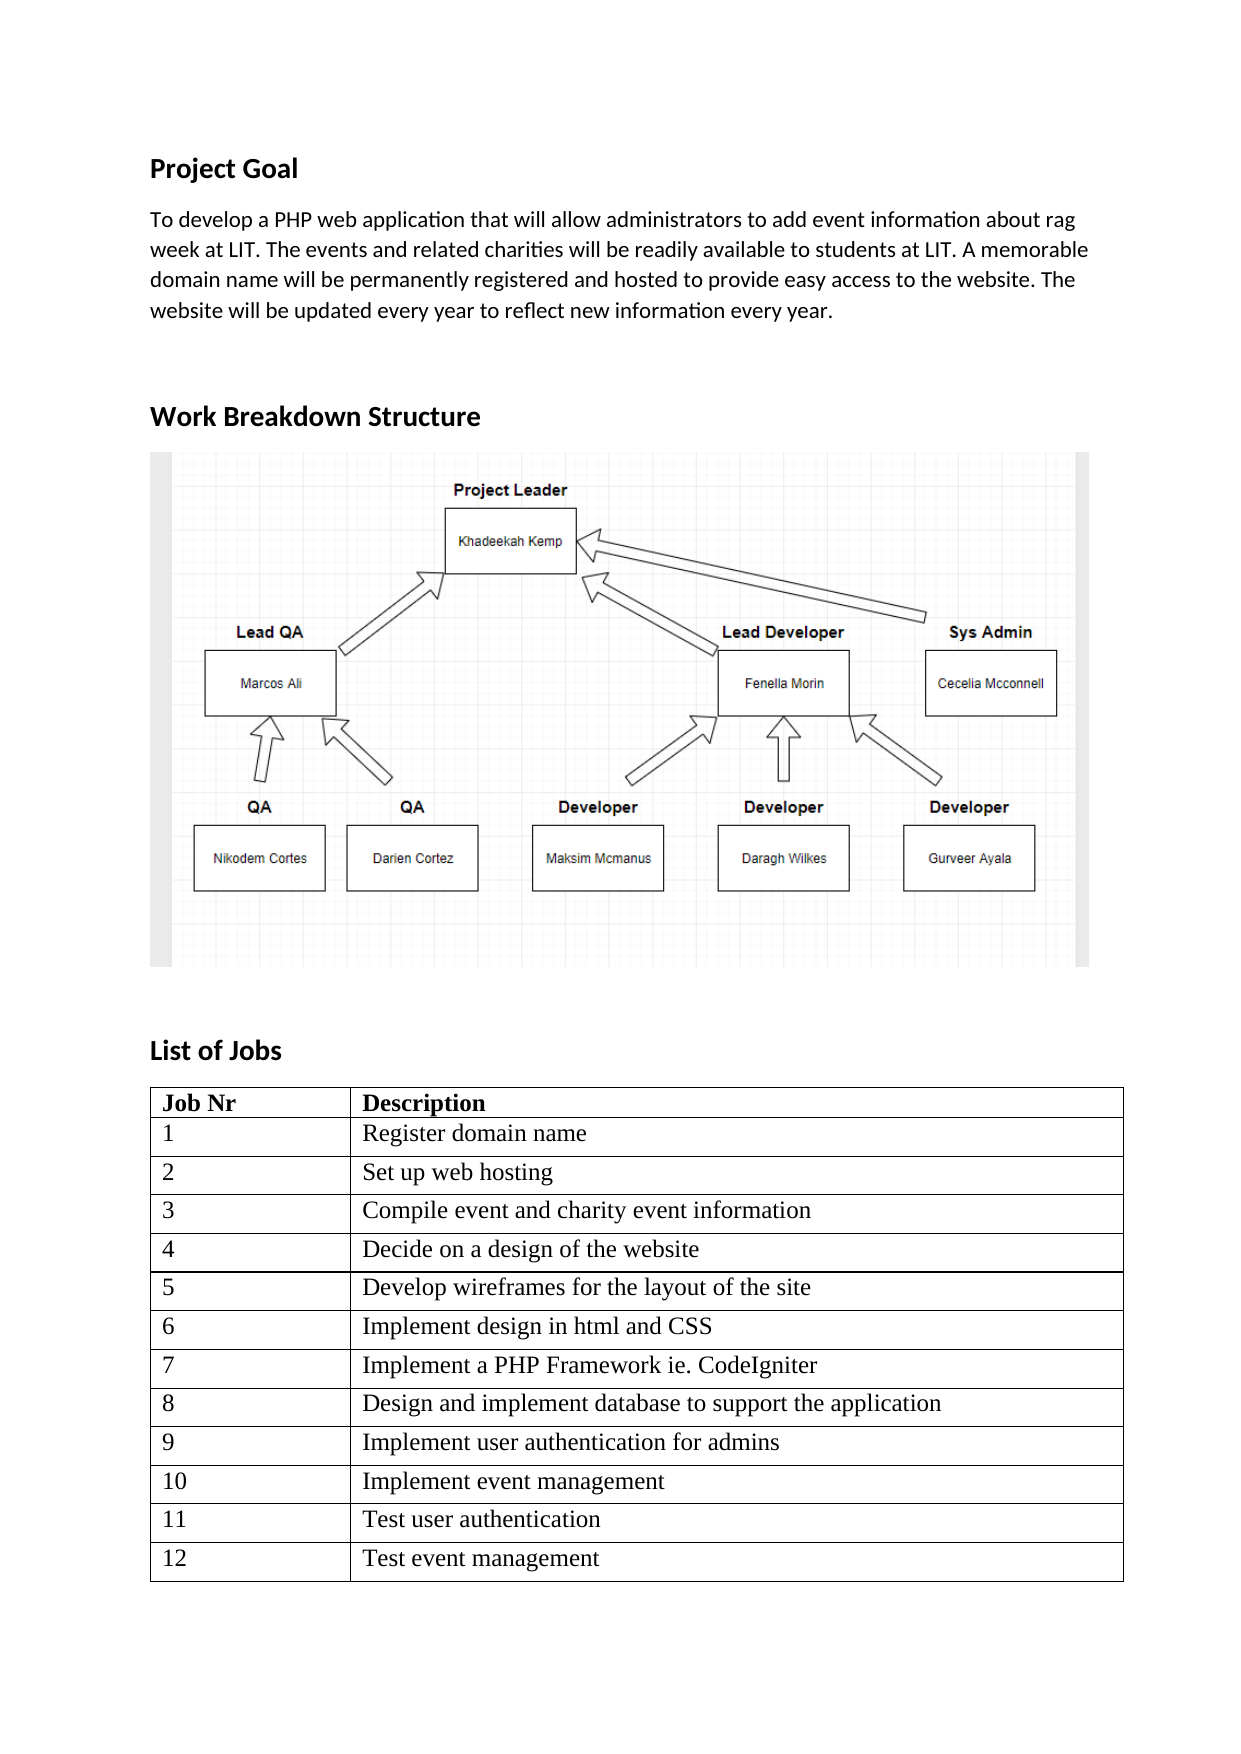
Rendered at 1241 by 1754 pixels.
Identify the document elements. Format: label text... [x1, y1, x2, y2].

text List of Jobs [150, 1032, 1090, 1068]
table_cell Implement event management [351, 1466, 1123, 1503]
text Project Goal [150, 150, 1090, 186]
table_cell Set up web hosting [351, 1157, 1123, 1194]
table_cell 1 [151, 1118, 350, 1156]
table_cell 4 [151, 1234, 350, 1271]
text Work Breakdown Structure [150, 398, 1090, 433]
table_cell 8 [151, 1389, 350, 1426]
table_cell 6 [151, 1311, 350, 1349]
table_cell 7 [151, 1350, 350, 1387]
table_cell Implement design in html and CSS [351, 1311, 1123, 1349]
table_cell Test user authentication [351, 1504, 1123, 1542]
picture [150, 452, 1090, 967]
table_cell Implement a PHP Framework ie. CodeIgniter [351, 1350, 1123, 1387]
table_header Description [351, 1088, 1123, 1117]
table_cell Test event management [351, 1543, 1123, 1581]
table_cell Compile event and charity event information [351, 1195, 1123, 1233]
table_header Job Nr [151, 1088, 350, 1117]
table_cell 11 [151, 1504, 350, 1542]
table_cell 2 [151, 1157, 350, 1194]
table_cell 5 [151, 1273, 350, 1310]
table_cell Decide on a design of the website [351, 1234, 1123, 1271]
table_cell Implement user authentication for admins [351, 1427, 1123, 1465]
table_cell Register domain name [351, 1118, 1123, 1156]
table_cell 3 [151, 1195, 350, 1233]
table_cell 9 [151, 1427, 350, 1465]
table_cell Design and implement database to support the application [351, 1389, 1123, 1426]
table_cell 12 [151, 1543, 350, 1581]
table_cell Develop wireframes for the layout of the site [351, 1273, 1123, 1310]
text To develop a PHP web application that will allow administrators to add event information about rag week at LIT. The events and related charities will be readily available to students at LIT. A memorable domain name will be permanently registered and hosted to provide easy access to the website. The website will be updated every year to reflect new information every year. [150, 205, 1090, 324]
table_cell 10 [151, 1466, 350, 1503]
